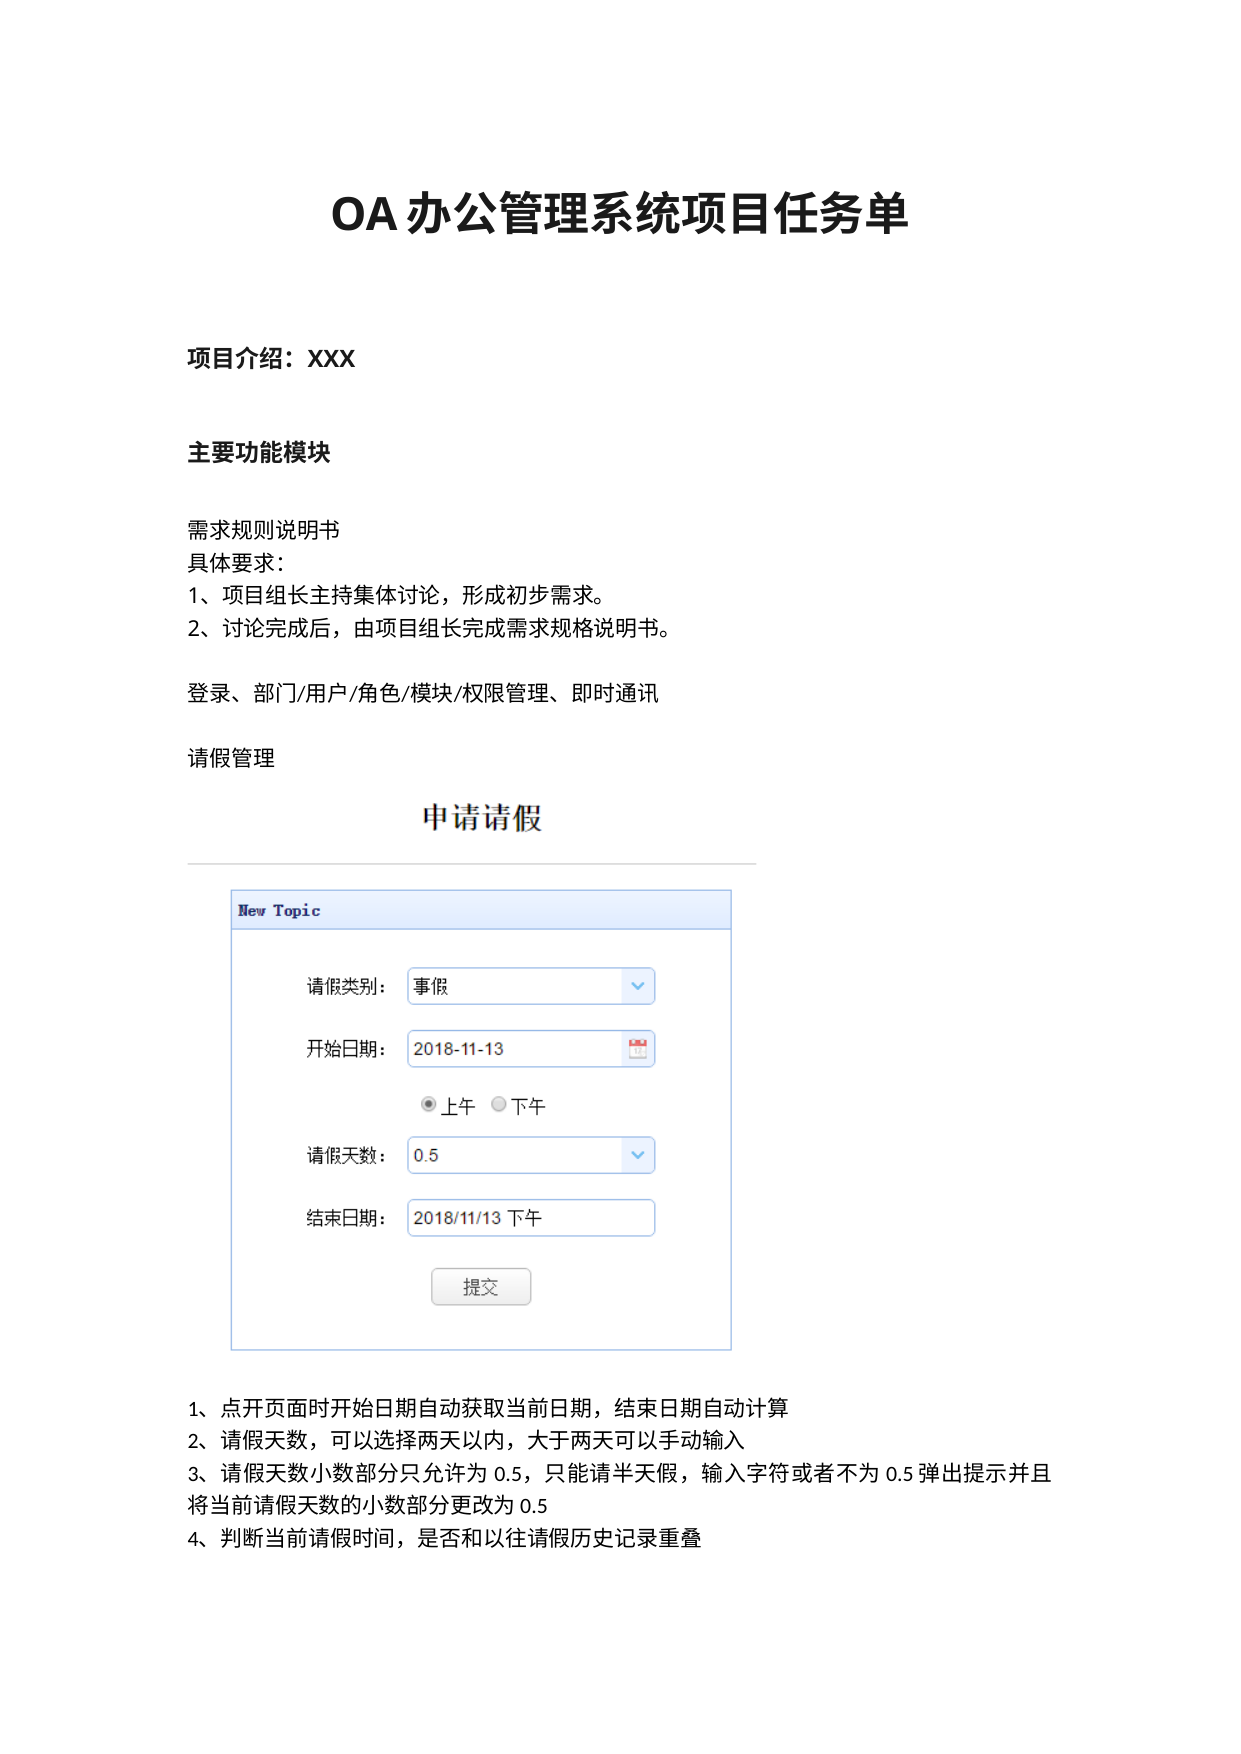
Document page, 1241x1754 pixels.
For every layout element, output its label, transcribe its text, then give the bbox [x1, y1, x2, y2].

text 登录、部门/用户/角色/模块/权限管理、即时通讯 [187, 675, 1053, 708]
picture [187, 772, 757, 1382]
text 需求规则说明书 [187, 513, 1053, 545]
text 具体要求： [187, 545, 1053, 578]
text 请假管理 [187, 740, 1053, 773]
text 项目介绍：XXX [187, 324, 1053, 389]
text 2、讨论完成后，由项目组长完成需求规格说明书。 [187, 610, 1053, 643]
list 点开页面时开始日期自动获取当前日期，结束日期自动计算 [187, 1390, 1053, 1423]
text 1、项目组长主持集体讨论，形成初步需求。 [187, 578, 1053, 610]
text OA办公管理系统项目任务单 [187, 162, 1053, 259]
list 判断当前请假时间，是否和以往请假历史记录重叠 [187, 1520, 1053, 1553]
list 请假天数，可以选择两天以内，大于两天可以手动输入 [187, 1423, 1053, 1455]
list 请假天数小数部分只允许为0.5，只能请半天假，输入字符或者不为0.5弹出提示并且将当前请假天数的小数部分更改为0.5 [187, 1455, 1053, 1520]
text 主要功能模块 [187, 419, 1053, 484]
